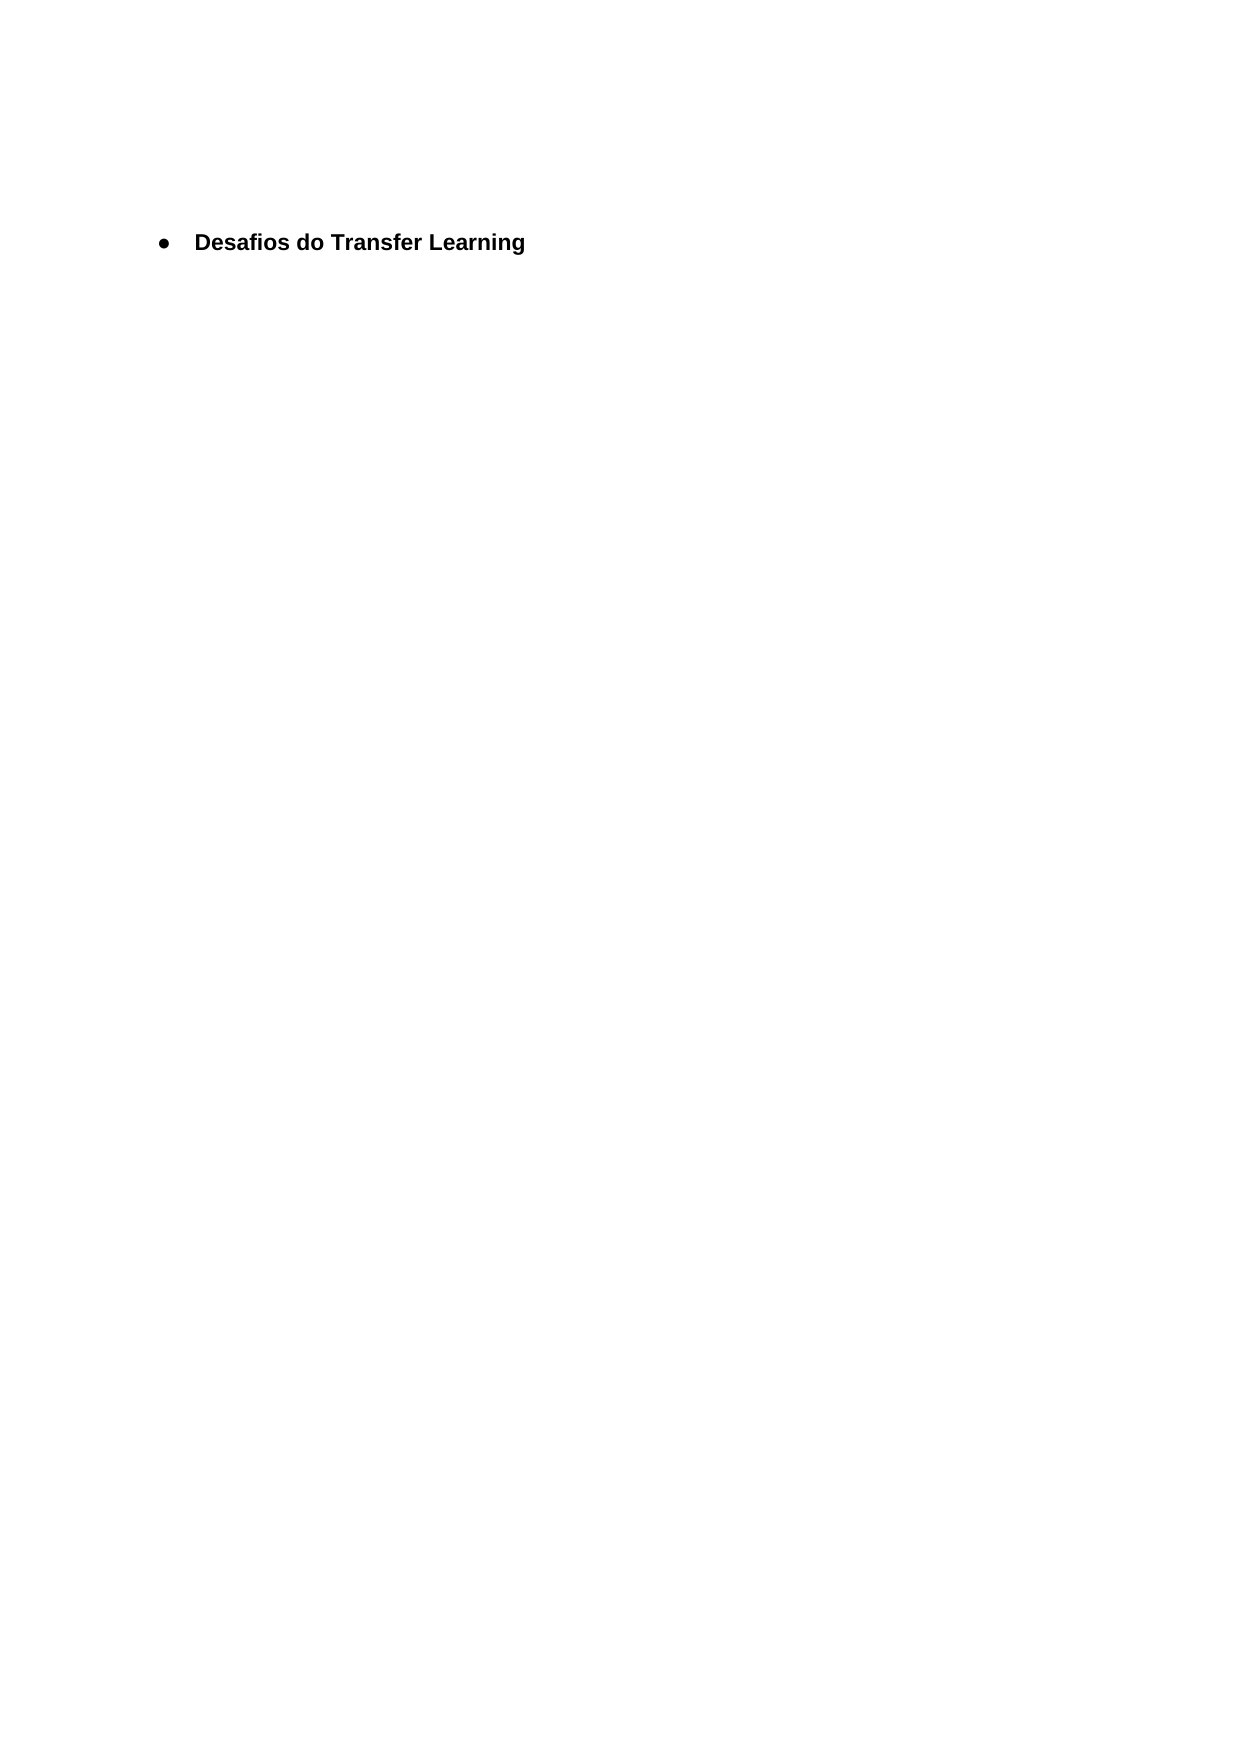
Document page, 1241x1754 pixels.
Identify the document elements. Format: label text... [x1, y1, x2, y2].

list Desafios do Transfer Learning [157, 229, 1090, 255]
